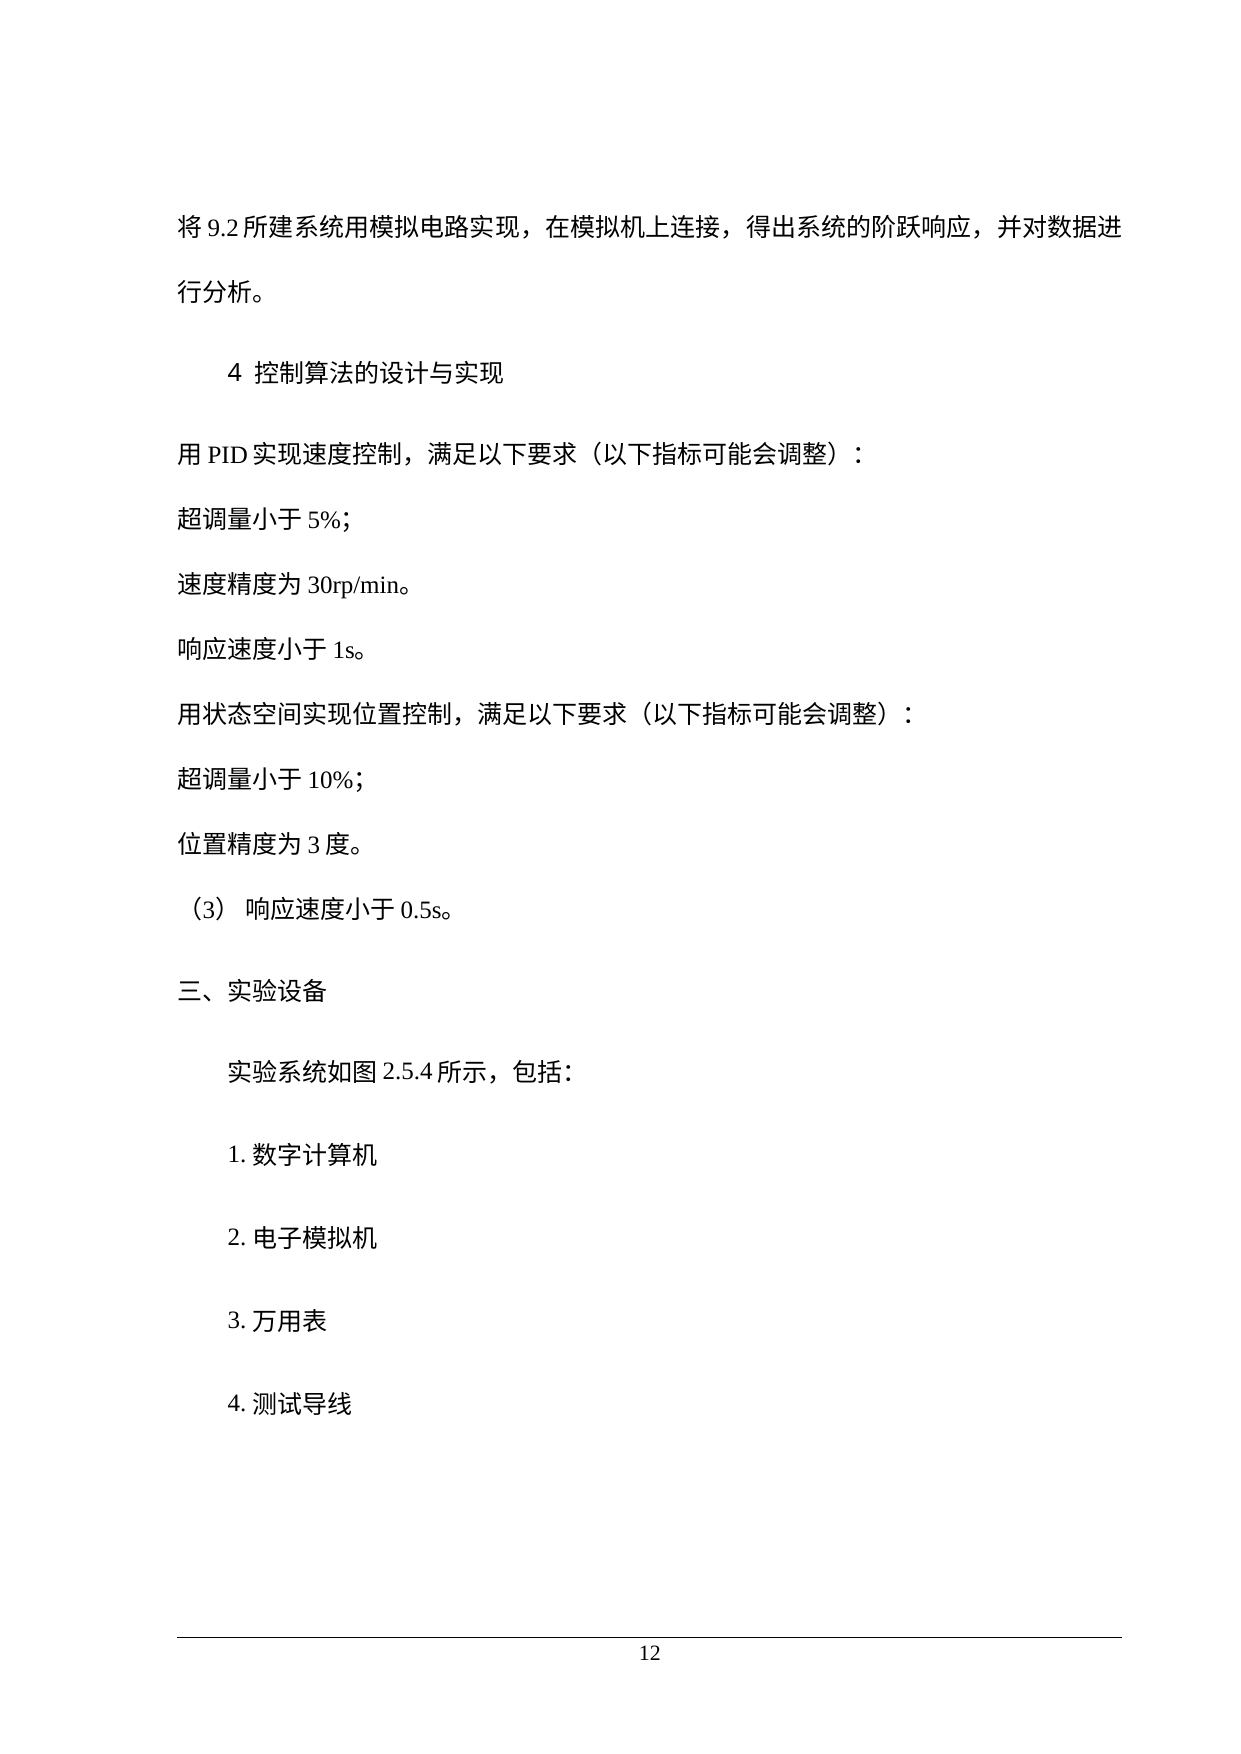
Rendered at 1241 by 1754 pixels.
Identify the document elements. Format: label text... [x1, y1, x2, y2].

text 4 控制算法的设计与实现 [177, 339, 1122, 404]
text 1. 数字计算机 [177, 1121, 1122, 1186]
text 将9.2所建系统用模拟电路实现，在模拟机上连接，得出系统的阶跃响应，并对数据进行分析。 [177, 193, 1122, 323]
text 响应速度小于1s。 [177, 615, 1122, 680]
text 三、实验设备 [177, 957, 1122, 1022]
text 2. 电子模拟机 [177, 1204, 1122, 1269]
text 实验系统如图2.5.4所示，包括： [177, 1038, 1122, 1103]
text 位置精度为3度。 [177, 810, 1122, 875]
text 超调量小于10%； [177, 745, 1122, 810]
text 用状态空间实现位置控制，满足以下要求（以下指标可能会调整）： [177, 680, 1122, 745]
text 速度精度为30rp/min。 [177, 550, 1122, 615]
text 用PID实现速度控制，满足以下要求（以下指标可能会调整）： [177, 420, 1122, 485]
text （3） 响应速度小于0.5s。 [177, 875, 1122, 940]
text 3. 万用表 [177, 1287, 1122, 1352]
text 超调量小于5%； [177, 485, 1122, 550]
text 4. 测试导线 [177, 1370, 1122, 1435]
